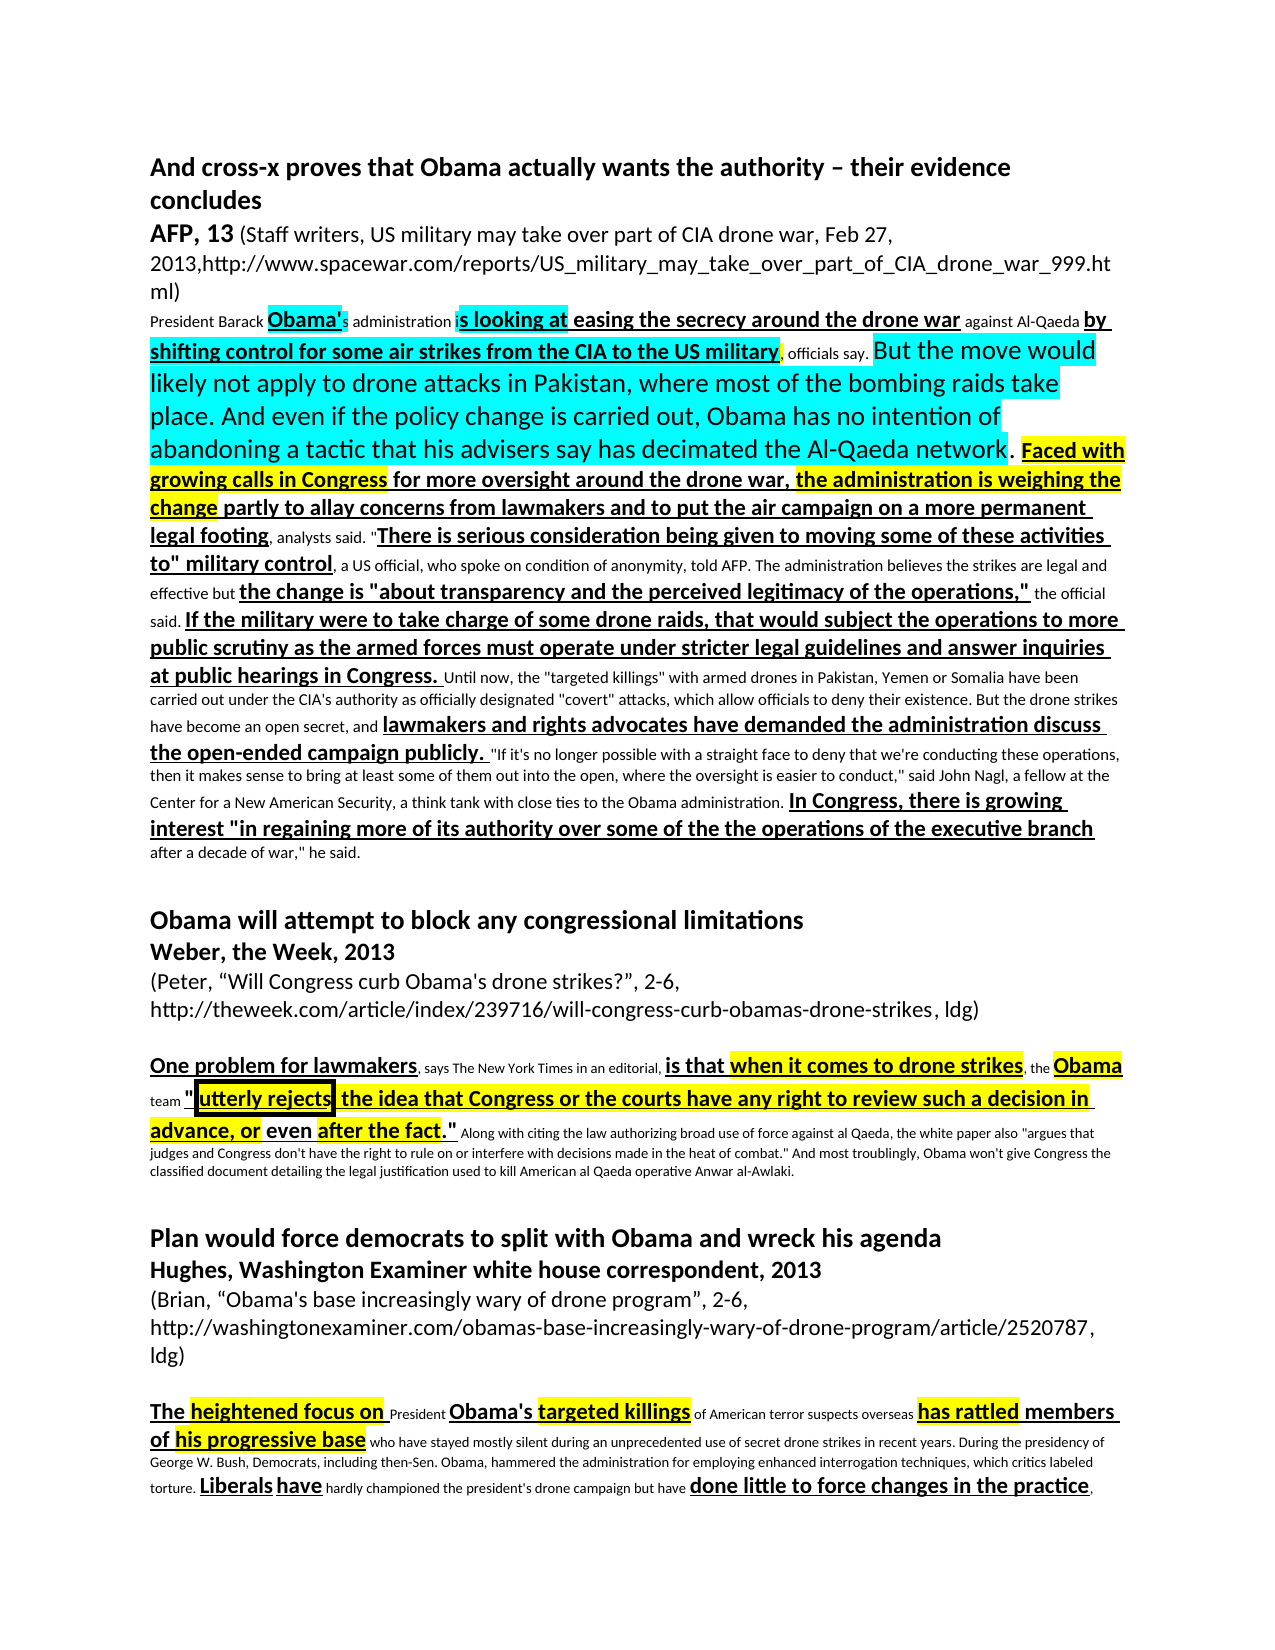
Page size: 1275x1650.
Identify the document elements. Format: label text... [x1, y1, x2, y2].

text Weber, the Week, 2013 [150, 937, 1125, 967]
text Hughes, Washington Examiner white house correspondent, 2013 [150, 1254, 1125, 1285]
subtitle Plan would force democrats to split with Obama and wreck his agenda [150, 1221, 1125, 1254]
text AFP, 13 (Staff writers, US military may take over part of CIA drone war, Feb 27, 2013,http://www.spacewar.com/reports/US_military_may_take_over_part_of_CIA_drone_war_999.html) [150, 216, 1125, 305]
text President Barack Obama's administration is looking at easing the secrecy around the drone war against Al-Qaeda by shifting control for some air strikes from the CIA to the US military, officials say. But the move would likely not apply to drone attacks in Pakistan, where most of the bombing raids take place. And even if the policy change is carried out, Obama has no intention of abandoning a tactic that his advisers say has decimated the Al-Qaeda network. Faced with growing calls in Congress for more oversight around the drone war, the administration is weighing the change partly to allay concerns from lawmakers and to put the air campaign on a more permanent legal footing, analysts said. "There is serious consideration being given to moving some of these activities to" military control, a US official, who spoke on condition of anonymity, told AFP. The administration believes the strikes are legal and effective but the change is "about transparency and the perceived legitimacy of the operations," the official said. If the military were to take charge of some drone raids, that would subject the operations to more public scrutiny as the armed forces must operate under stricter legal guidelines and answer inquiries at public hearings in Congress. Until now, the "targeted killings" with armed drones in Pakistan, Yemen or Somalia have been carried out under the CIA's authority as officially designated "covert" attacks, which allow officials to deny their existence. But the drone strikes have become an open secret, and lawmakers and rights advocates have demanded the administration discuss the open-ended campaign publicly. "If it's no longer possible with a straight face to deny that we're conducting these operations, then it makes sense to bring at least some of them out into the open, where the oversight is easier to conduct," said John Nagl, a fellow at the Center for a New American Security, a think tank with close ties to the Obama administration. In Congress, there is growing interest "in regaining more of its authority over some of the the operations of the executive branch after a decade of war," he said. [150, 305, 1125, 862]
subtitle And cross-x proves that Obama actually wants the authority – their evidence concludes [150, 150, 1125, 216]
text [150, 1397, 1125, 1499]
text (Brian, “Obama's base increasingly wary of drone program”, 2-6, http://washingtonexaminer.com/obamas-base-increasingly-wary-of-drone-program/article/2520787, ldg) [150, 1285, 1125, 1369]
text One problem for lawmakers, says The New York Times in an editorial, is that when it comes to drone strikes, the Obama team "utterly rejects the idea that Congress or the courts have any right to review such a decision in advance, or even after the fact." Along with citing the law authorizing broad use of force against al Qaeda, the white paper also "argues that judges and Congress don't have the right to rule on or interfere with decisions made in the heat of combat." And most troublingly, Obama won't give Congress the classified document detailing the legal justification used to kill American al Qaeda operative Anwar al-Awlaki. [150, 1051, 1125, 1180]
subtitle Obama will attempt to block any congressional limitations [150, 903, 1125, 937]
text (Peter, “Will Congress curb Obama's drone strikes?”, 2-6, http://theweek.com/article/index/239716/will-congress-curb-obamas-drone-strikes, ldg) [150, 967, 1125, 1023]
